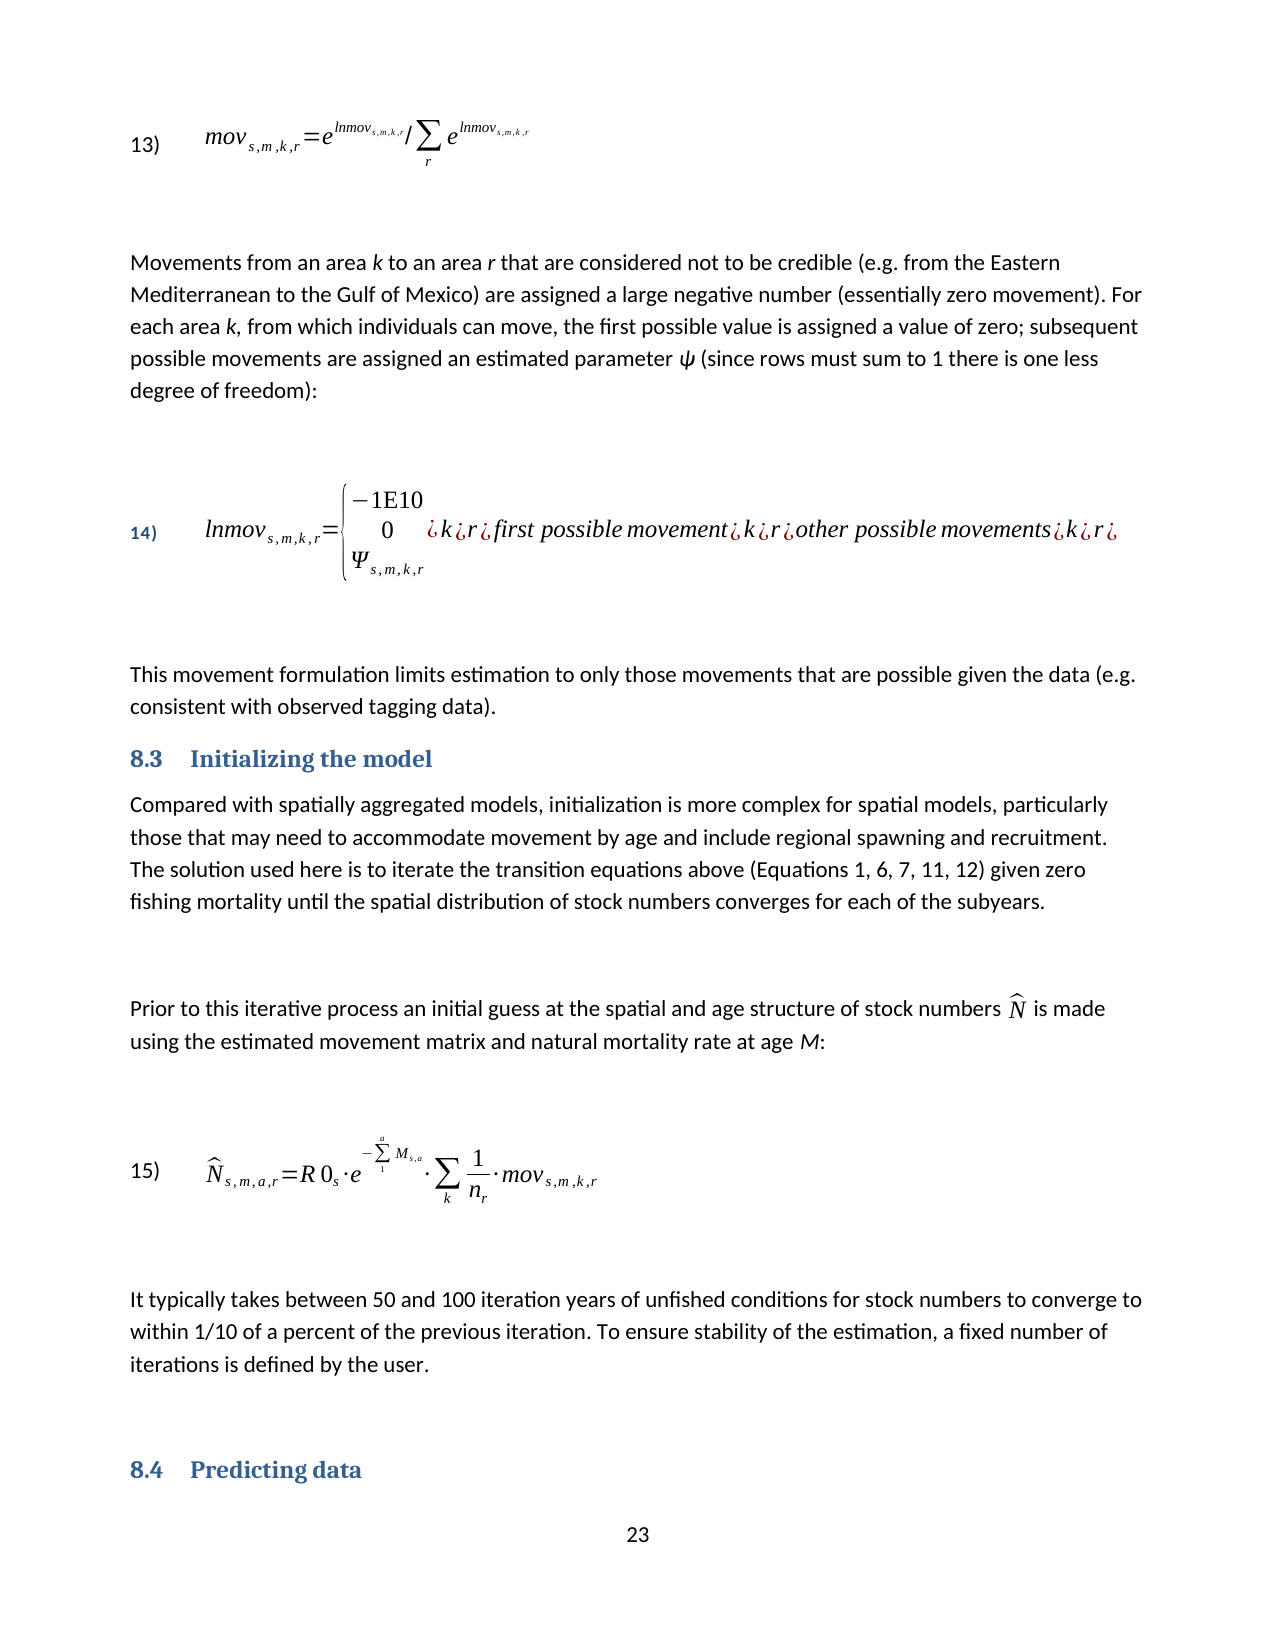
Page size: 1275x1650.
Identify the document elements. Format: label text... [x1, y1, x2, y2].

subtitle Initializing the model [130, 745, 1145, 774]
text It typically takes between 50 and 100 iteration years of unfished conditions for stock numbers to converge to within 1/10 of a percent of the previous iteration. To ensure stability of the estimation, a fixed number of iterations is defined by the user. [130, 1285, 1145, 1378]
subtitle Predicting data [130, 1456, 1145, 1484]
text This movement formulation limits estimation to only those movements that are possible given the data (e.g. consistent with observed tagging data). [130, 660, 1145, 720]
text Movements from an area k to an area r that are considered not to be credible (e.g. from the Eastern Mediterranean to the Gulf of Mexico) are assigned a large negative number (essentially zero movement). For each area k, from which individuals can move, the first possible value is assigned a value of zero; subsequent possible movements are assigned an estimated parameter ψ (since rows must sum to 1 there is one less degree of freedom): [130, 248, 1145, 404]
text Prior to this iterative process an initial guess at the spatial and age structure of stock numbers is made using the estimated movement matrix and natural mortality rate at age M: [130, 993, 1145, 1056]
text 14) [130, 482, 1145, 582]
text 15) [130, 1133, 1145, 1207]
text 13) [130, 118, 1145, 169]
text Compared with spatially aggregated models, initialization is more complex for spatial models, particularly those that may need to accommodate movement by age and include regional spawning and recruitment. The solution used here is to iterate the transition equations above (Equations 1, 6, 7, 11, 12) given zero fishing mortality until the spatial distribution of stock numbers converges for each of the subyears. [130, 790, 1145, 915]
